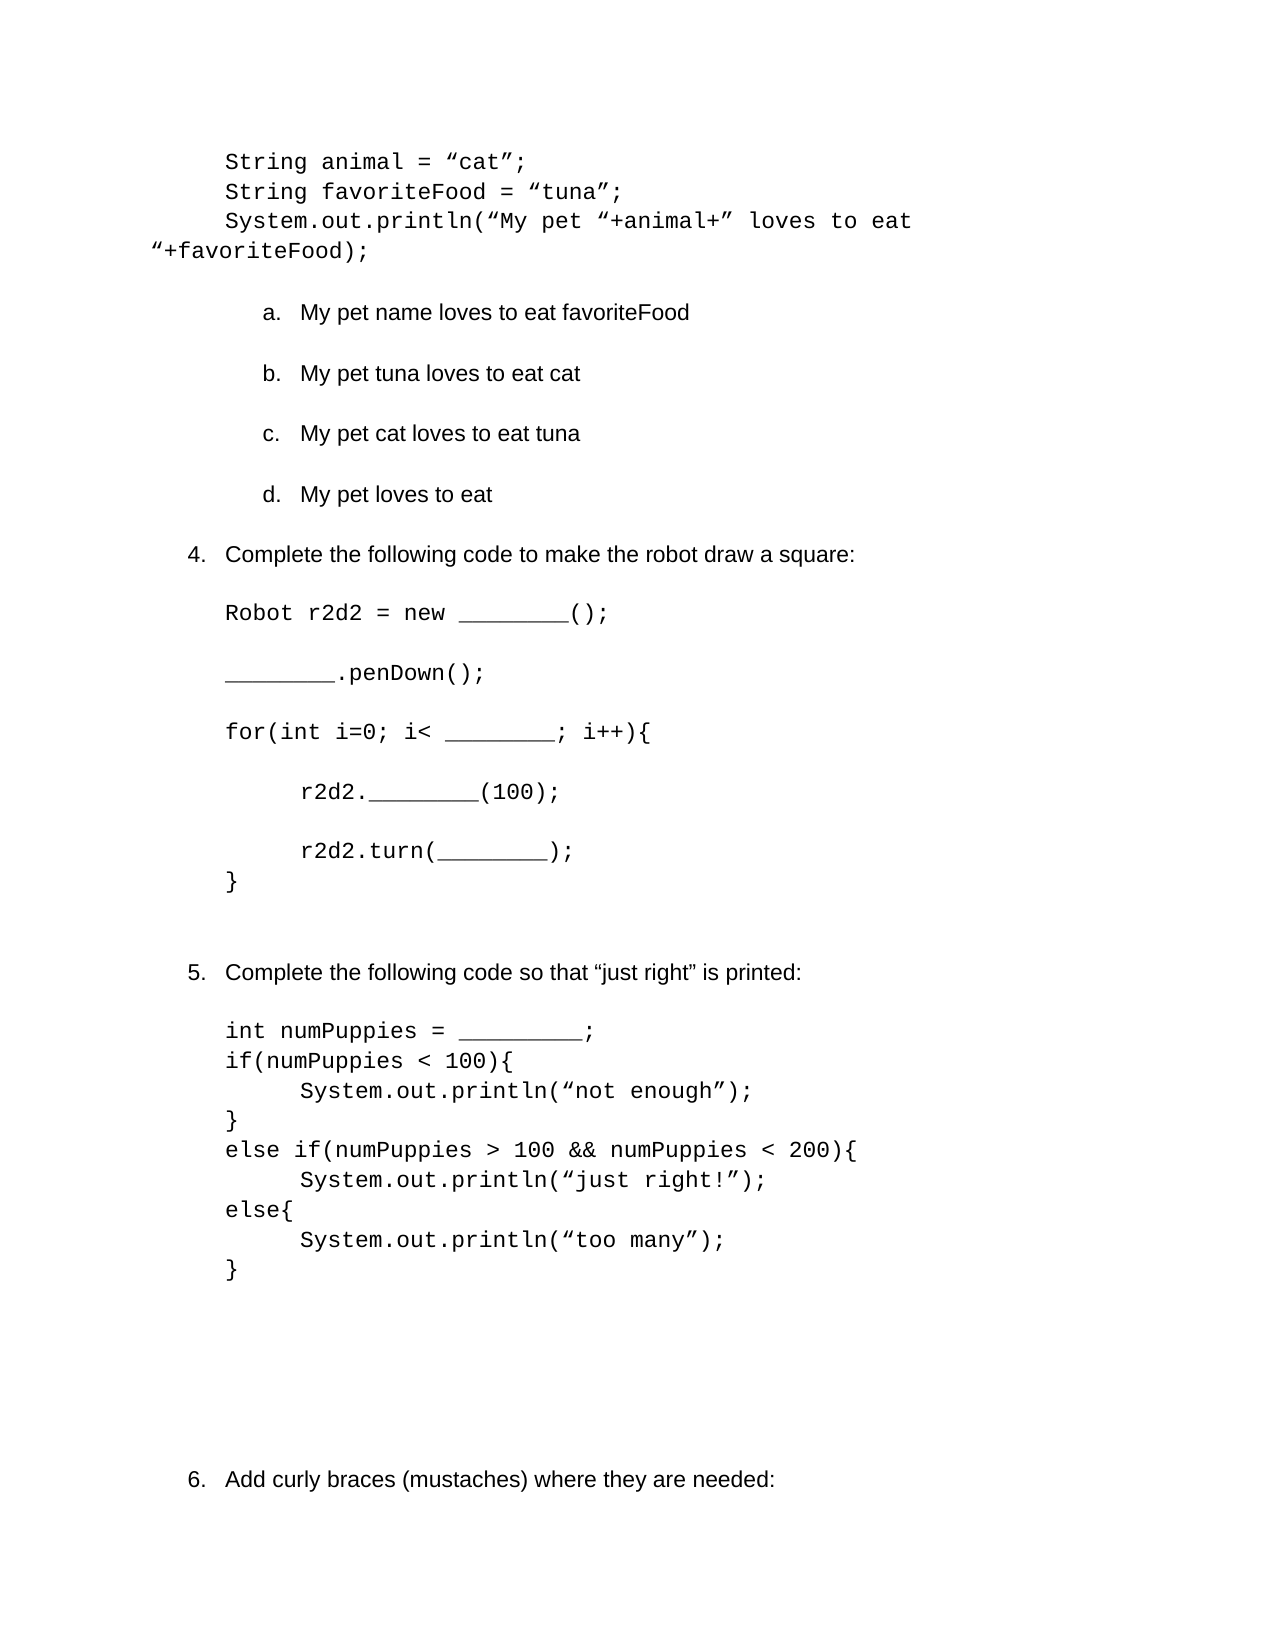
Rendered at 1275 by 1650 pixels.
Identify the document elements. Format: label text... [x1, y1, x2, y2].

list My pet tuna loves to eat cat [262, 360, 1125, 386]
list Add curly braces (mustaches) where they are needed: [187, 1466, 1125, 1493]
text String favoriteFood = “tuna”; [150, 180, 1125, 206]
list My pet cat loves to eat tuna [262, 420, 1125, 446]
text ________.penDown(); [225, 661, 1125, 687]
text r2d2.turn(________); [150, 839, 1125, 866]
list Complete the following code to make the robot draw a square: [187, 541, 1125, 567]
text System.out.println(“too many”); [150, 1228, 1125, 1254]
text int numPuppies = _________; [150, 1019, 1125, 1045]
text System.out.println(“My pet “+animal+” loves to eat “+favoriteFood); [150, 210, 1125, 266]
text else if(numPuppies > 100 && numPuppies < 200){ System.out.println(“just right!”); [150, 1139, 1125, 1194]
text for(int i=0; i< ________; i++){ [150, 720, 1125, 746]
text Robot r2d2 = new ________(); [150, 601, 1125, 627]
text } [150, 869, 1125, 895]
text } [150, 1109, 1125, 1135]
text String animal = “cat”; [150, 150, 1125, 176]
list My pet loves to eat [262, 481, 1125, 507]
list My pet name loves to eat favoriteFood [262, 299, 1125, 326]
text if(numPuppies < 100){ [150, 1049, 1125, 1075]
text } [150, 1258, 1125, 1284]
text r2d2.________(100); [150, 780, 1125, 806]
text System.out.println(“not enough”); [150, 1079, 1125, 1105]
text else{ [150, 1198, 1125, 1224]
list Complete the following code so that “just right” is printed: [187, 959, 1125, 985]
